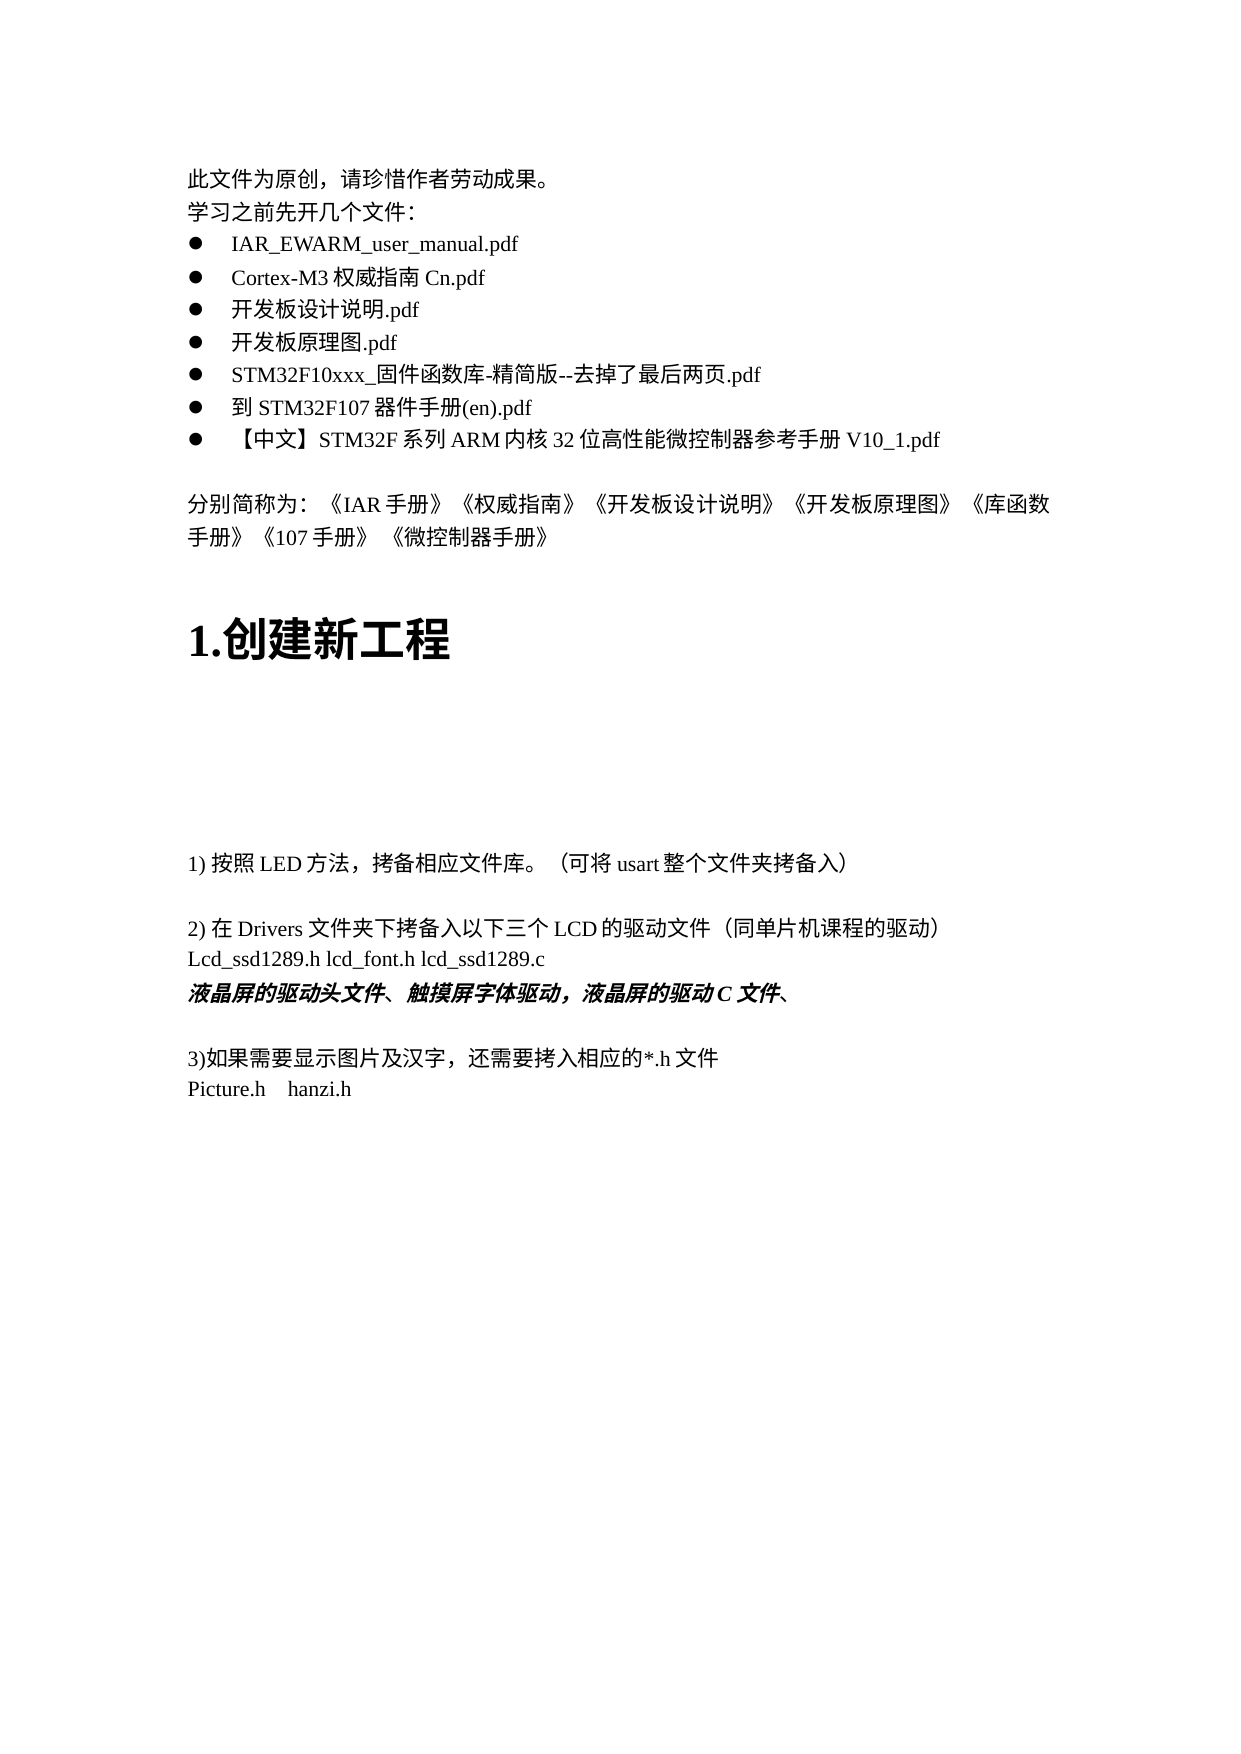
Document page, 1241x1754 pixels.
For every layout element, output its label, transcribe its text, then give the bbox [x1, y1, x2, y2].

text 液晶屏的驱动头文件、触摸屏字体驱动，液晶屏的驱动C文件、 [187, 975, 1053, 1008]
text 分别简称为：《IAR手册》《权威指南》《开发板设计说明》《开发板原理图》《库函数手册》《107手册》 《微控制器手册》 [187, 487, 1053, 552]
text 2) 在Drivers 文件夹下拷备入以下三个LCD的驱动文件（同单片机课程的驱动） [187, 910, 1053, 943]
list IAR_EWARM_user_manual.pdf [187, 227, 1053, 259]
subtitle 1.创建新工程 [187, 587, 1053, 685]
text 学习之前先开几个文件： [187, 194, 1053, 227]
list 到 STM107器件手册(en).pdf [187, 389, 1053, 422]
text 此文件为原创，请珍惜作者劳动成果。 [187, 162, 1053, 194]
list 【中文】STM系列ARM内核32位高性能微控制器参考手册V10_1.pdf [187, 422, 1053, 454]
text 3)如果需要显示图片及汉字，还需要拷入相应的*.h文件 [187, 1040, 1053, 1073]
text Lcd_ssd1289.h lcd_font.h lcd_ssd1289.c [187, 943, 1053, 975]
list STM10xxx_固件函数库-精简版--去掉了最后两页.pdf [187, 357, 1053, 389]
list Cortex-M3权威指南Cn.pdf [187, 259, 1053, 292]
text 1) 按照LED方法，拷备相应文件库。（可将usart整个文件夹拷备入） [187, 845, 1053, 878]
text Picture.h hanzi.h [187, 1073, 1053, 1105]
list 开发板设计说明.pdf [187, 292, 1053, 324]
list 开发板原理图.pdf [187, 324, 1053, 357]
